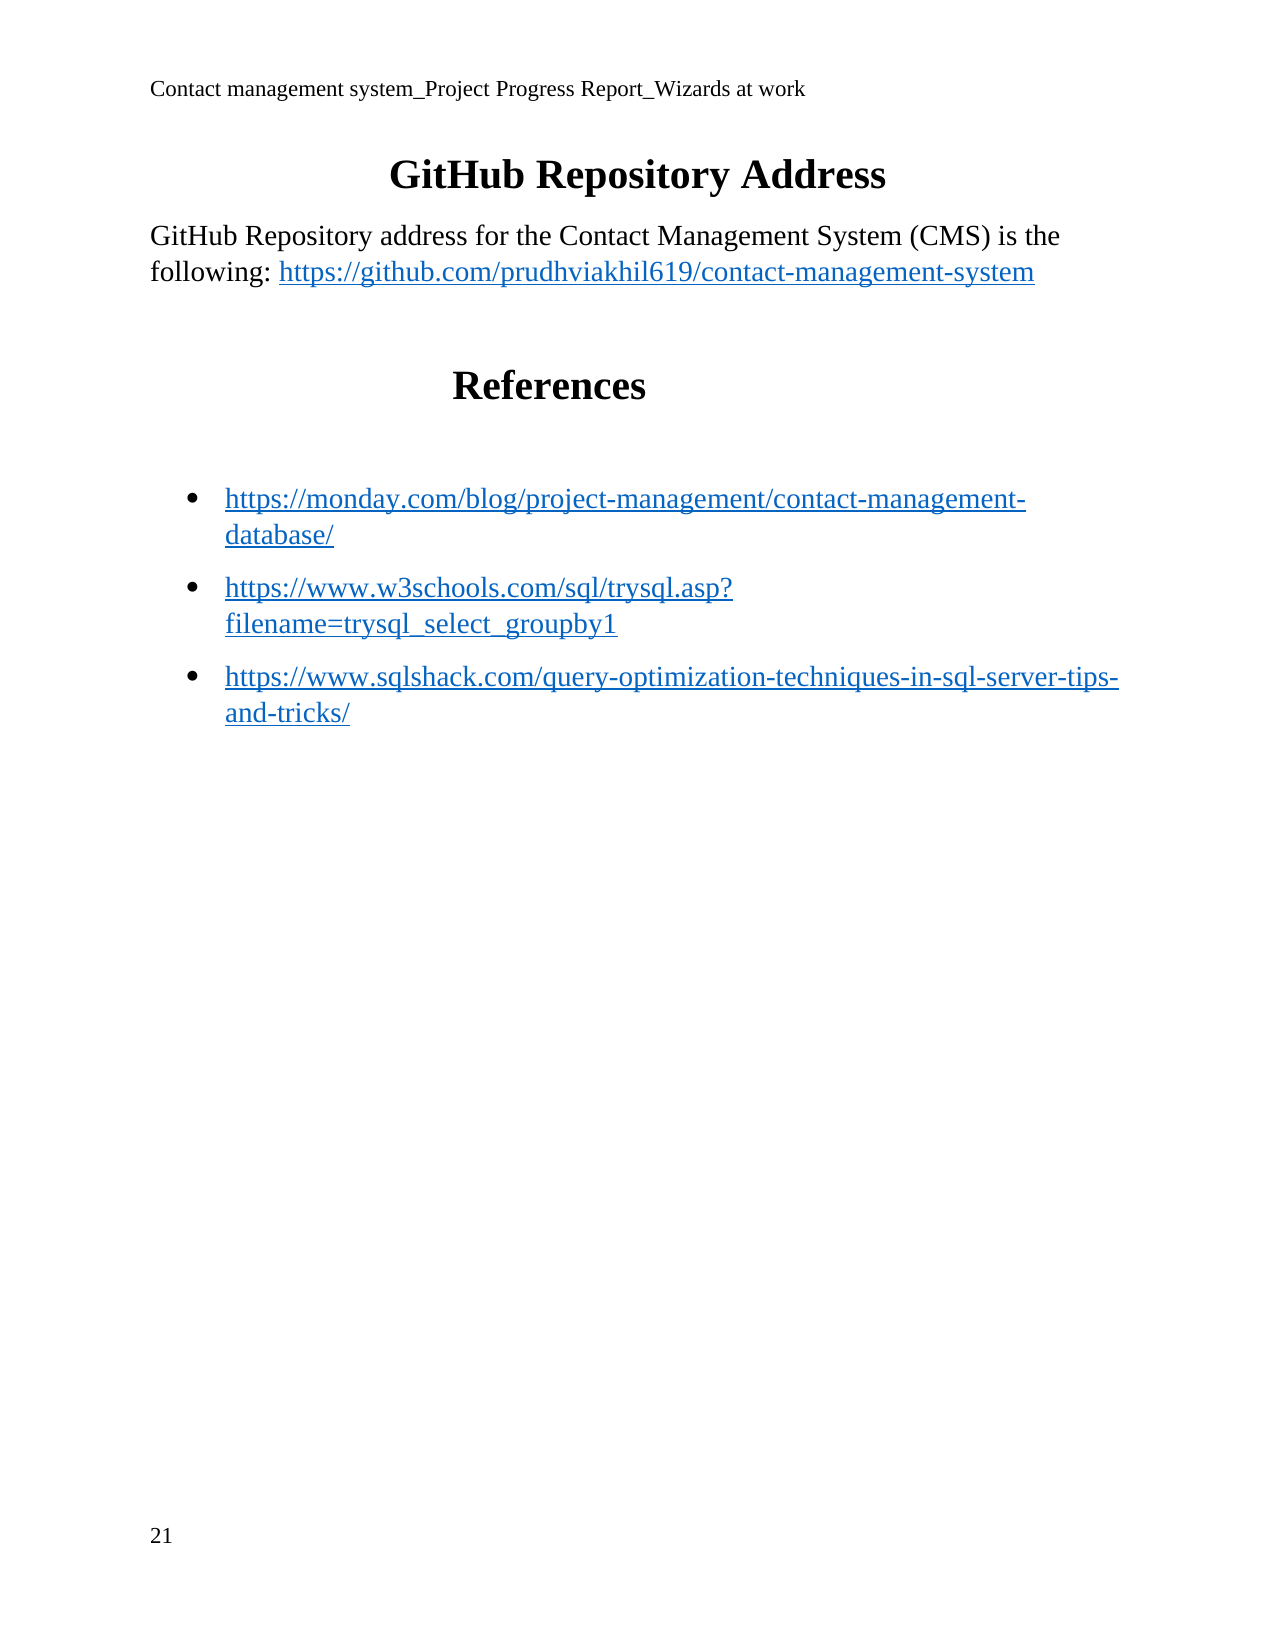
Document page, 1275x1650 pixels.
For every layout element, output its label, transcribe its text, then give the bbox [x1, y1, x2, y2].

text GitHub Repository Address [150, 150, 1125, 198]
text GitHub Repository address for the Contact Management System (CMS) is the following: https://github.com/prudhviakhil619/contact-management-system [150, 218, 1125, 288]
list https://www.sqlshack.com/query-optimization-techniques-in-sql-server-tips-and-tricks/ [187, 659, 1125, 729]
text References [150, 360, 1125, 408]
list https://www.w3schools.com/sql/trysql.asp?filename=trysql_select_groupby1 [187, 570, 1125, 640]
list https://monday.com/blog/project-management/contact-management-database/ [187, 481, 1125, 551]
